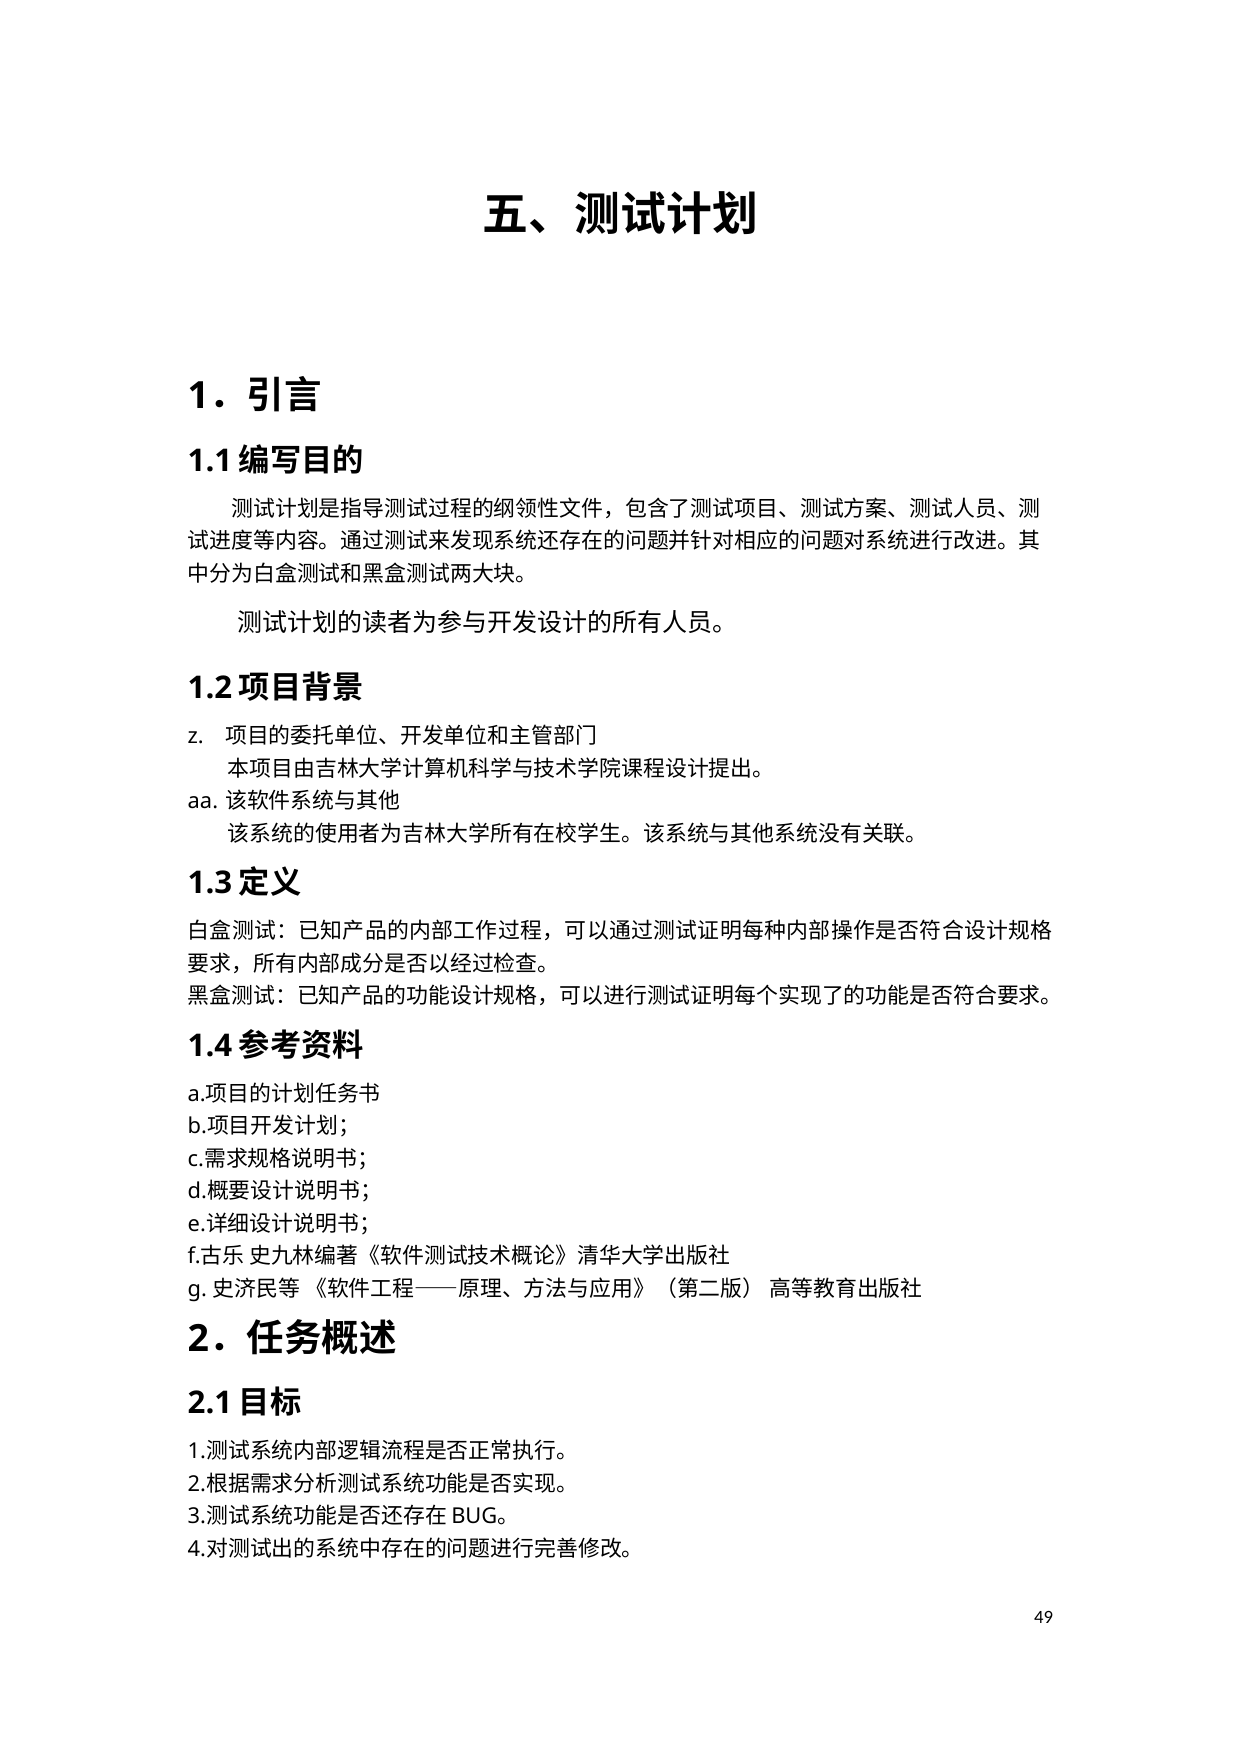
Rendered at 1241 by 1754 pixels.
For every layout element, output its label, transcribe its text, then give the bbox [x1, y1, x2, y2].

text 白盒测试：已知产品的内部工作过程，可以通过测试证明每种内部操作是否符合设计规格要求，所有内部成分是否以经过检查。 [187, 913, 1053, 978]
text 该系统的使用者为吉林大学所有在校学生。该系统与其他系统没有关联。 [187, 815, 1053, 848]
text g. 史济民等 《软件工程——原理、方法与应用》（第二版） 高等教育出版社 [187, 1270, 1053, 1303]
subtitle 1.4参考资料 [187, 1010, 1053, 1075]
text 3.测试系统功能是否还存在BUG。 [187, 1498, 1053, 1530]
subtitle 1.1编写目的 [187, 425, 1053, 490]
subtitle 1.2项目背景 [187, 653, 1053, 718]
text f.古乐 史九林编著《软件测试技术概论》清华大学出版社 [187, 1238, 1053, 1270]
text 测试计划的读者为参与开发设计的所有人员。 [187, 588, 1053, 653]
subtitle 1.3定义 [187, 848, 1053, 913]
subtitle 2．任务概述 [187, 1303, 1053, 1368]
subtitle 1．引言 [187, 360, 1053, 425]
subtitle 2.1目标 [187, 1368, 1053, 1433]
text 4.对测试出的系统中存在的问题进行完善修改。 [187, 1530, 1053, 1563]
text 1.测试系统内部逻辑流程是否正常执行。 [187, 1433, 1053, 1465]
text b.项目开发计划； [187, 1108, 1053, 1140]
text c.需求规格说明书； [187, 1140, 1053, 1173]
text 本项目由吉林大学计算机科学与技术学院课程设计提出。 [187, 750, 1053, 783]
text d.概要设计说明书； [187, 1173, 1053, 1205]
subtitle 五、测试计划 [187, 162, 1053, 259]
text 黑盒测试：已知产品的功能设计规格，可以进行测试证明每个实现了的功能是否符合要求。 [187, 978, 1053, 1010]
text e.详细设计说明书； [187, 1205, 1053, 1238]
text 测试计划是指导测试过程的纲领性文件，包含了测试项目、测试方案、测试人员、测试进度等内容。通过测试来发现系统还存在的问题并针对相应的问题对系统进行改进。其中分为白盒测试和黑盒测试两大块。 [187, 490, 1053, 588]
text 2.根据需求分析测试系统功能是否实现。 [187, 1465, 1053, 1498]
list 项目的委托单位、开发单位和主管部门 [187, 718, 1053, 750]
text a.项目的计划任务书 [187, 1075, 1053, 1108]
list 该软件系统与其他 [187, 783, 1053, 815]
